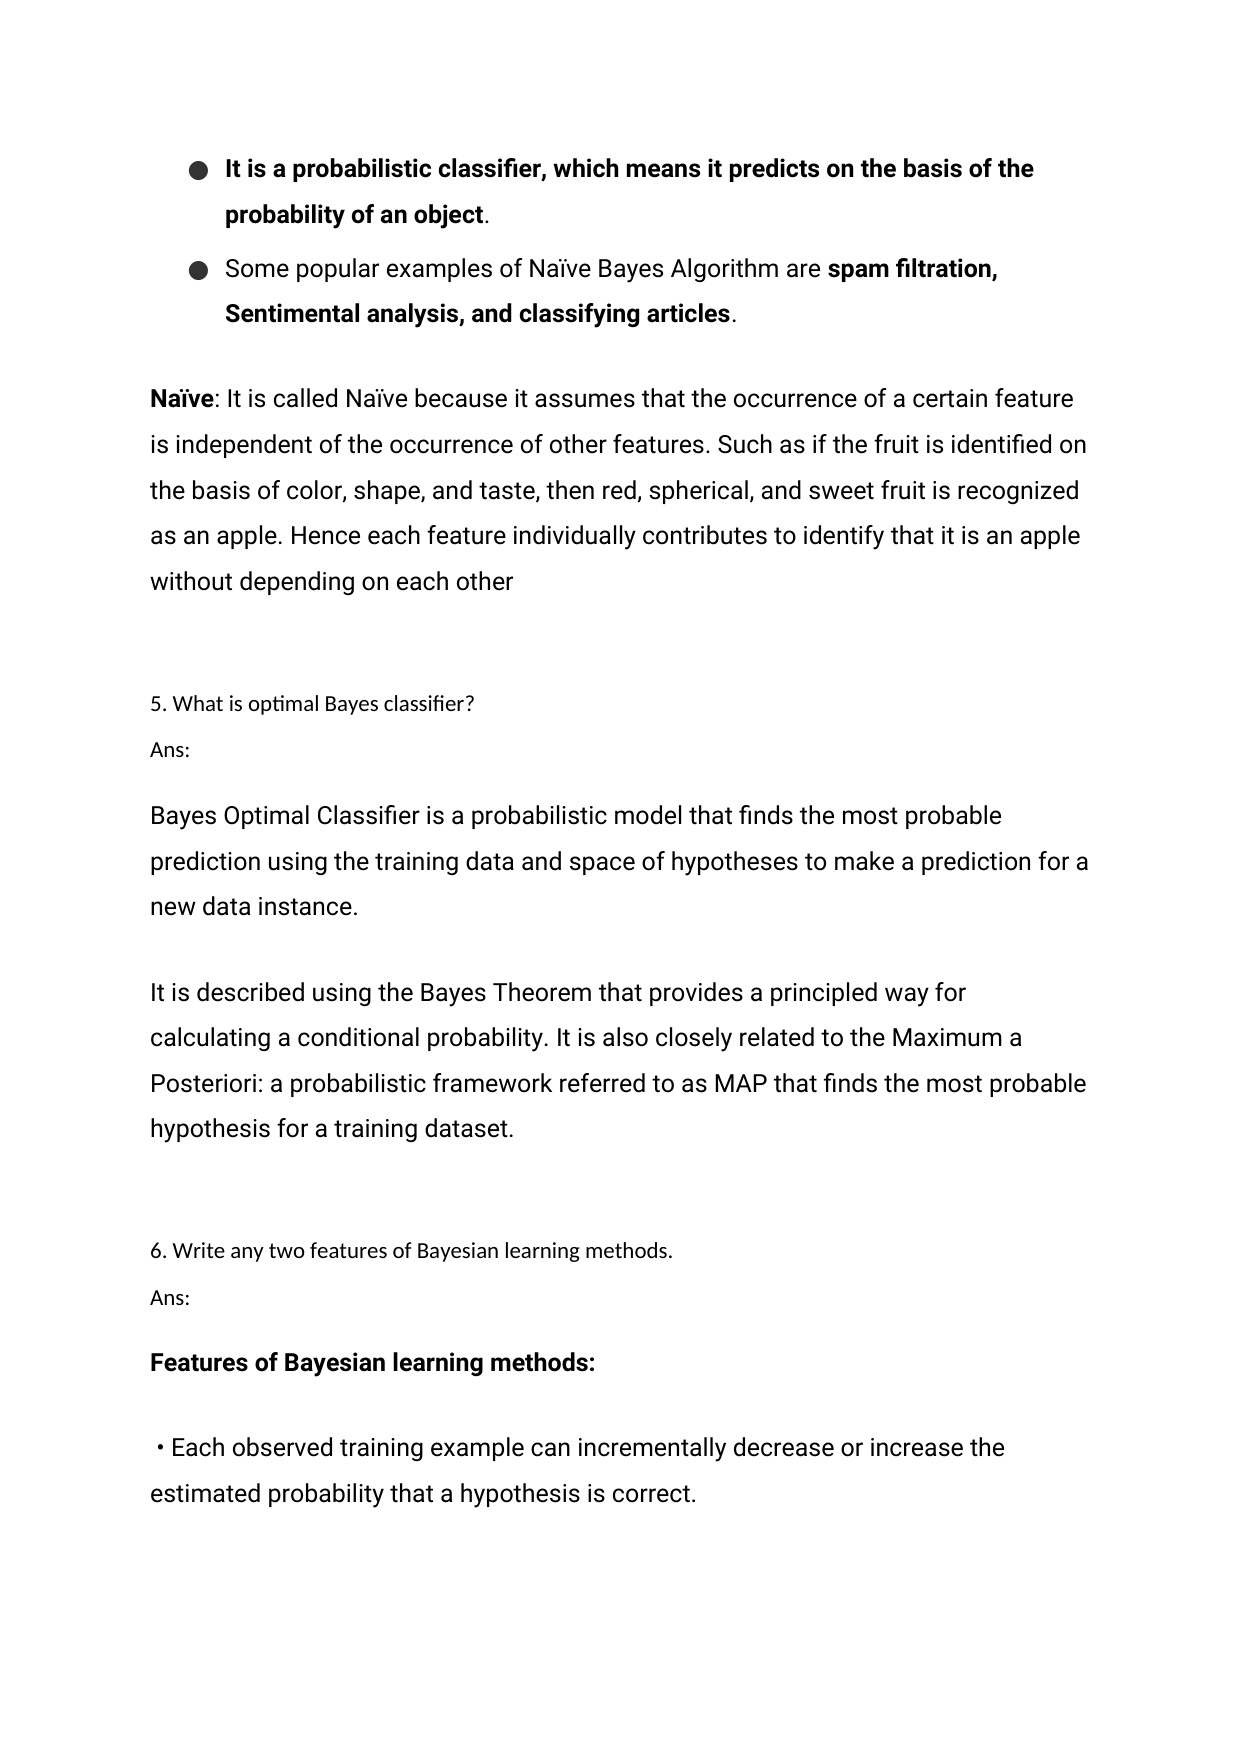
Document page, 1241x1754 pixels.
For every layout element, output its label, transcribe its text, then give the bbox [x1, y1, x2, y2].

text • Each observed training example can incrementally decrease or increase the estimated probability that a hypothesis is correct. [150, 1429, 1094, 1513]
list It is a probabilistic classifier, which means it predicts on the basis of the probability of an object. [187, 150, 1094, 233]
text It is described using the Bayes Theorem that provides a principled way for calculating a conditional probability. It is also closely related to the Maximum a Posteriori: a probabilistic framework referred to as MAP that finds the most probable hypothesis for a training dataset. [150, 973, 1094, 1148]
text Ans: [150, 1283, 1090, 1311]
text Features of Bayesian learning methods: [150, 1344, 1094, 1382]
text Bayes Optimal Classifier is a probabilistic model that finds the most probable prediction using the training data and space of hypotheses to make a prediction for a new data instance. [150, 797, 1094, 926]
list Some popular examples of Naïve Bayes Algorithm are spam filtration, Sentimental analysis, and classifying articles. [187, 249, 1094, 333]
text Naïve: It is called Naïve because it assumes that the occurrence of a certain feature is independent of the occurrence of other features. Such as if the fruit is identified on the basis of color, shape, and taste, then red, spherical, and sweet fruit is recognized as an apple. Hence each feature individually contributes to identify that it is an apple without depending on each other [150, 380, 1094, 601]
text 6. Write any two features of Bayesian learning methods. [150, 1236, 1090, 1264]
text Ans: [150, 736, 1090, 764]
text 5. What is optimal Bayes classifier? [150, 689, 1090, 717]
